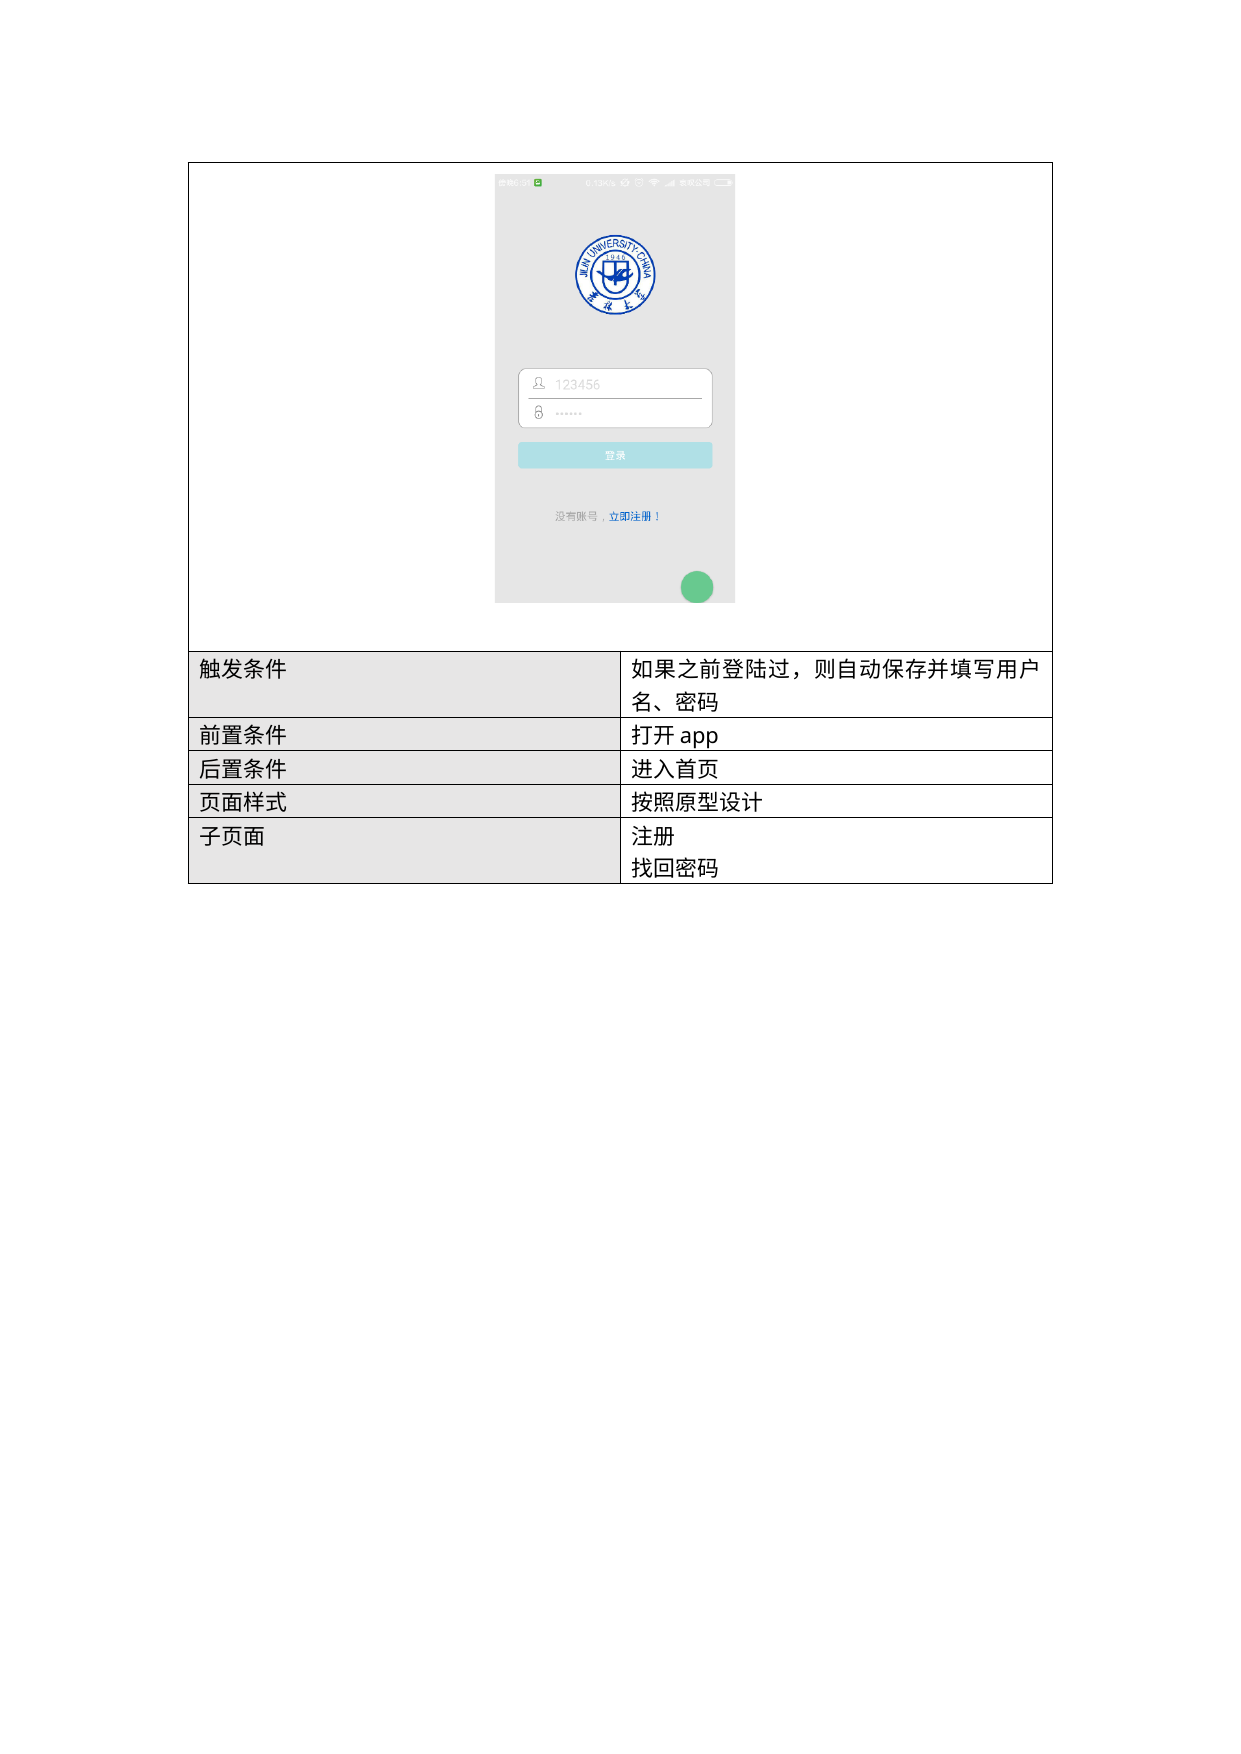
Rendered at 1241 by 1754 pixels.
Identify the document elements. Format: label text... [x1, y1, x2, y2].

table_cell 后置条件 [189, 751, 620, 784]
table_cell [189, 163, 1052, 651]
table_cell 页面样式 [189, 785, 620, 817]
table_cell 前置条件 [189, 718, 620, 750]
table_cell 如果之前登陆过，则自动保存并填写用户名、密码 [621, 652, 1052, 717]
table_cell 进入首页 [621, 751, 1052, 784]
table_cell 按照原型设计 [621, 785, 1052, 817]
table_cell 触发条件 [189, 652, 620, 717]
picture [494, 174, 736, 603]
table_cell 打开app [621, 718, 1052, 750]
table_cell 注册 找回密码 [621, 818, 1052, 883]
table_cell 子页面 [189, 818, 620, 883]
